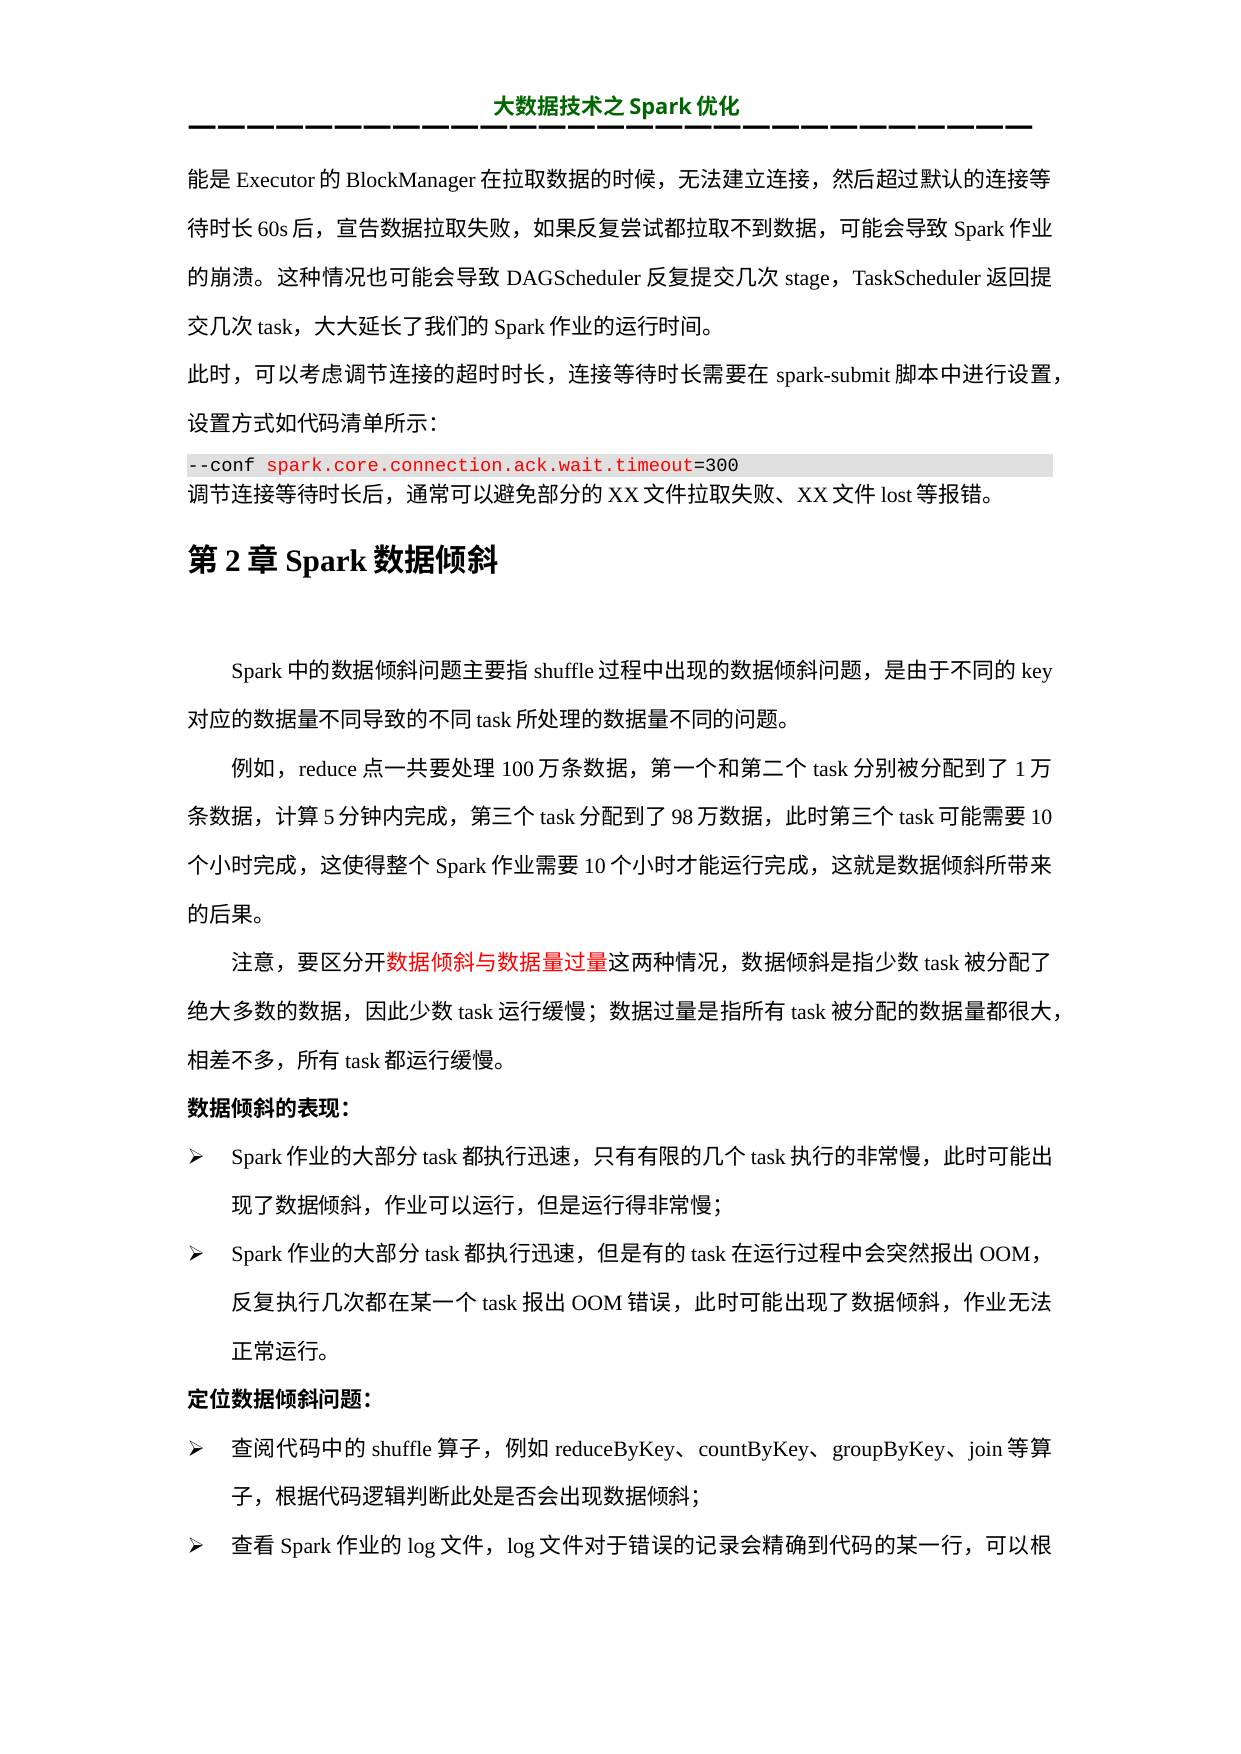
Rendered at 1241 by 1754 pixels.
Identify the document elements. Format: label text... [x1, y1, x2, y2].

list Spark作业的大部分task都执行迅速，但是有的task在运行过程中会突然报出OOM，反复执行几次都在某一个task报出OOM错误，此时可能出现了数据倾斜，作业无法正常运行。 [187, 1236, 1053, 1366]
text 此时，可以考虑调节连接的超时时长，连接等待时长需要在spark-submit脚本中进行设置，设置方式如代码清单所示： [187, 357, 1053, 438]
text --conf spark.core.connection.ack.wait.timeout=300 [187, 454, 1053, 477]
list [187, 1527, 1053, 1560]
list 查阅代码中的shuffle算子，例如reduceByKey、countByKey、groupByKey、join等算子，根据代码逻辑判断此处是否会出现数据倾斜； [187, 1430, 1053, 1511]
text 调节连接等待时长后，通常可以避免部分的XX文件拉取失败、XX文件lost等报错。 [187, 477, 1053, 509]
text 定位数据倾斜问题： [187, 1382, 1053, 1414]
list Spark作业的大部分task都执行迅速，只有有限的几个task执行的非常慢，此时可能出现了数据倾斜，作业可以运行，但是运行得非常慢； [187, 1139, 1053, 1220]
subtitle 第2章 Spark数据倾斜 [187, 525, 1053, 590]
text Spark中的数据倾斜问题主要指shuffle过程中出现的数据倾斜问题，是由于不同的key对应的数据量不同导致的不同task所处理的数据量不同的问题。 [187, 653, 1053, 734]
text 例如，reduce点一共要处理100万条数据，第一个和第二个task分别被分配到了1万条数据，计算5分钟内完成，第三个task分配到了98万数据，此时第三个task可能需要10个小时完成，这使得整个Spark作业需要10个小时才能运行完成，这就是数据倾斜所带来的后果。 [187, 750, 1053, 929]
text 注意，要区分开数据倾斜与数据量过量这两种情况，数据倾斜是指少数task被分配了绝大多数的数据，因此少数task运行缓慢；数据过量是指所有task被分配的数据量都很大，相差不多，所有task都运行缓慢。 [187, 945, 1053, 1075]
text 数据倾斜的表现： [187, 1091, 1053, 1123]
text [187, 162, 1053, 341]
